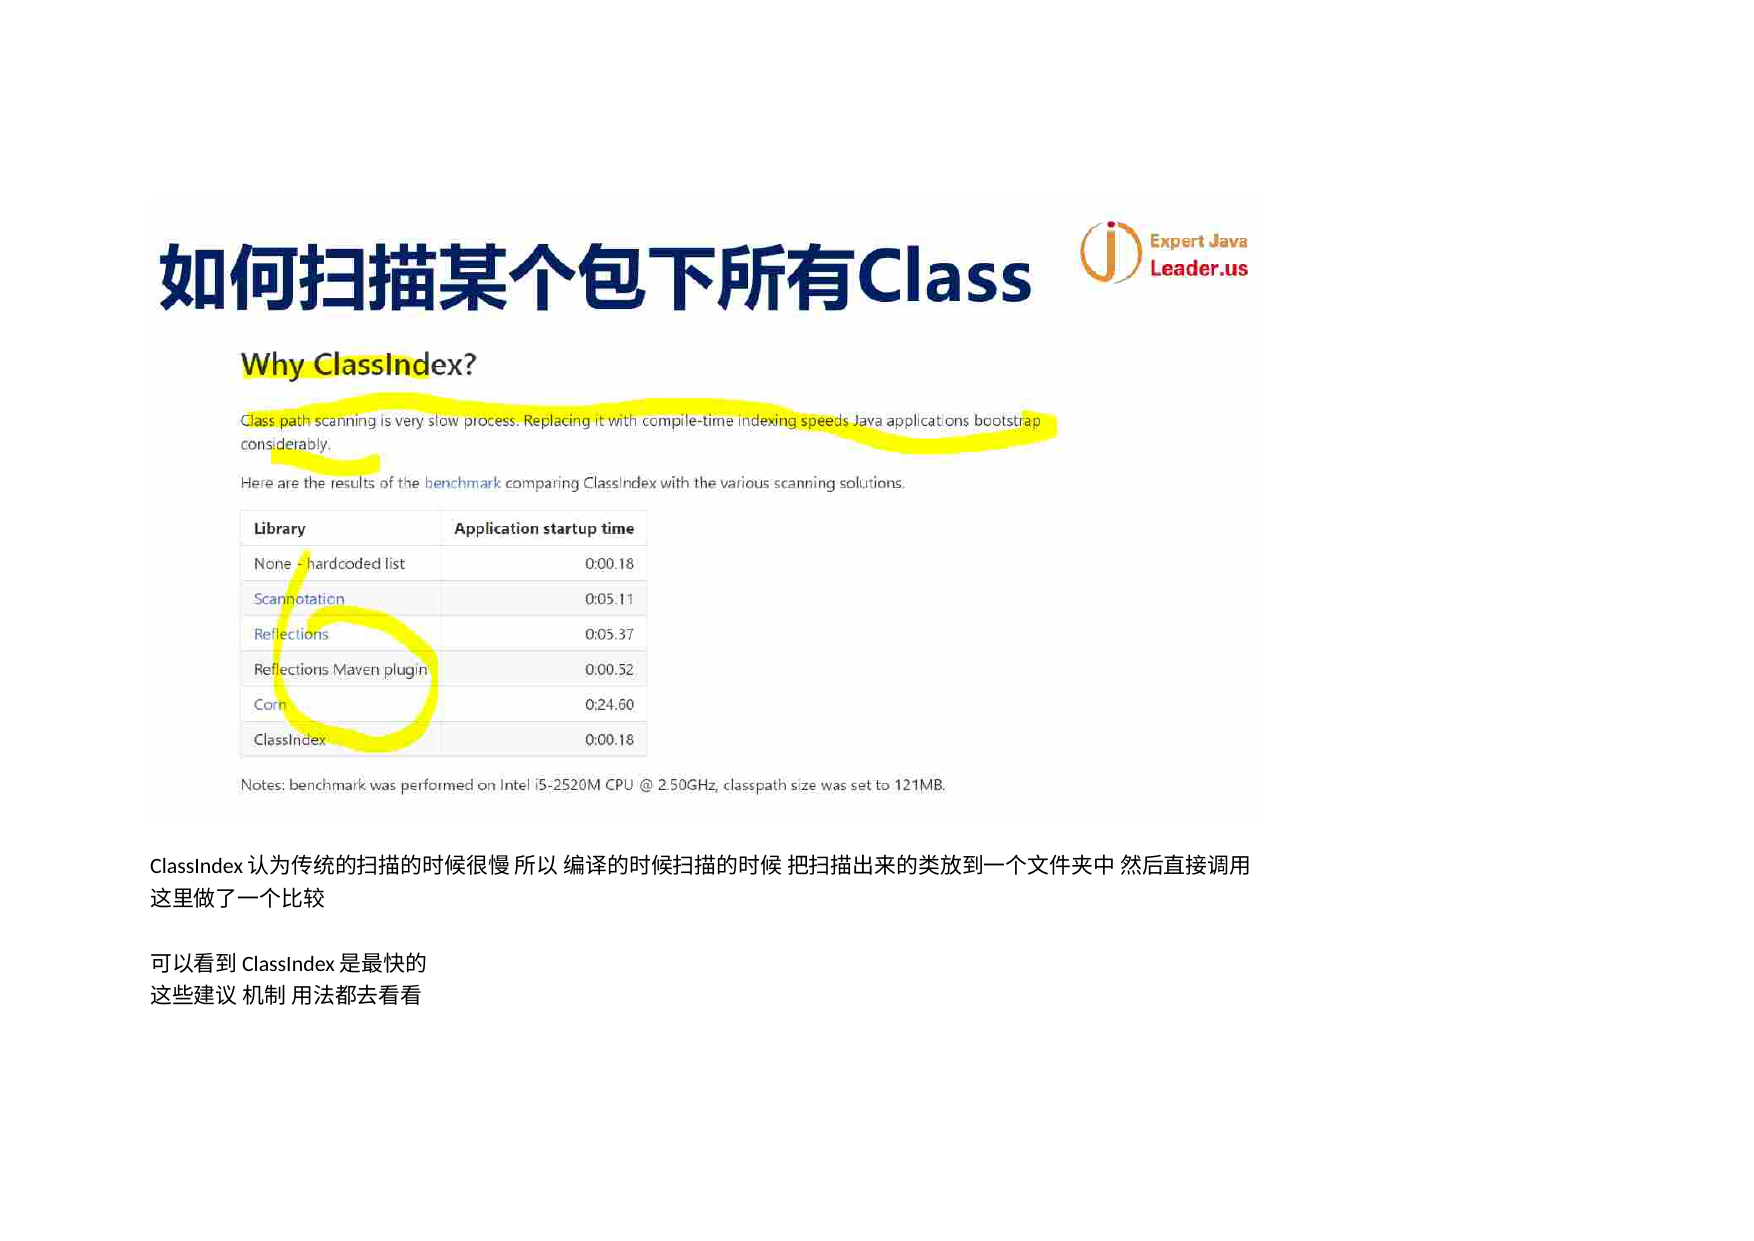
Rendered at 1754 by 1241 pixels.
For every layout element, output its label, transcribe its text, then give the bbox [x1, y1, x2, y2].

text 这里做了一个比较 [150, 880, 1604, 913]
picture [150, 197, 1265, 825]
text ClassIndex认为传统的扫描的时候很慢 所以 编译的时候扫描的时候 把扫描出来的类放到一个文件夹中 然后直接调用 [150, 848, 1604, 880]
text 可以看到ClassIndex是最快的 [150, 945, 1604, 978]
text 这些建议 机制 用法都去看看 [150, 978, 1604, 1010]
